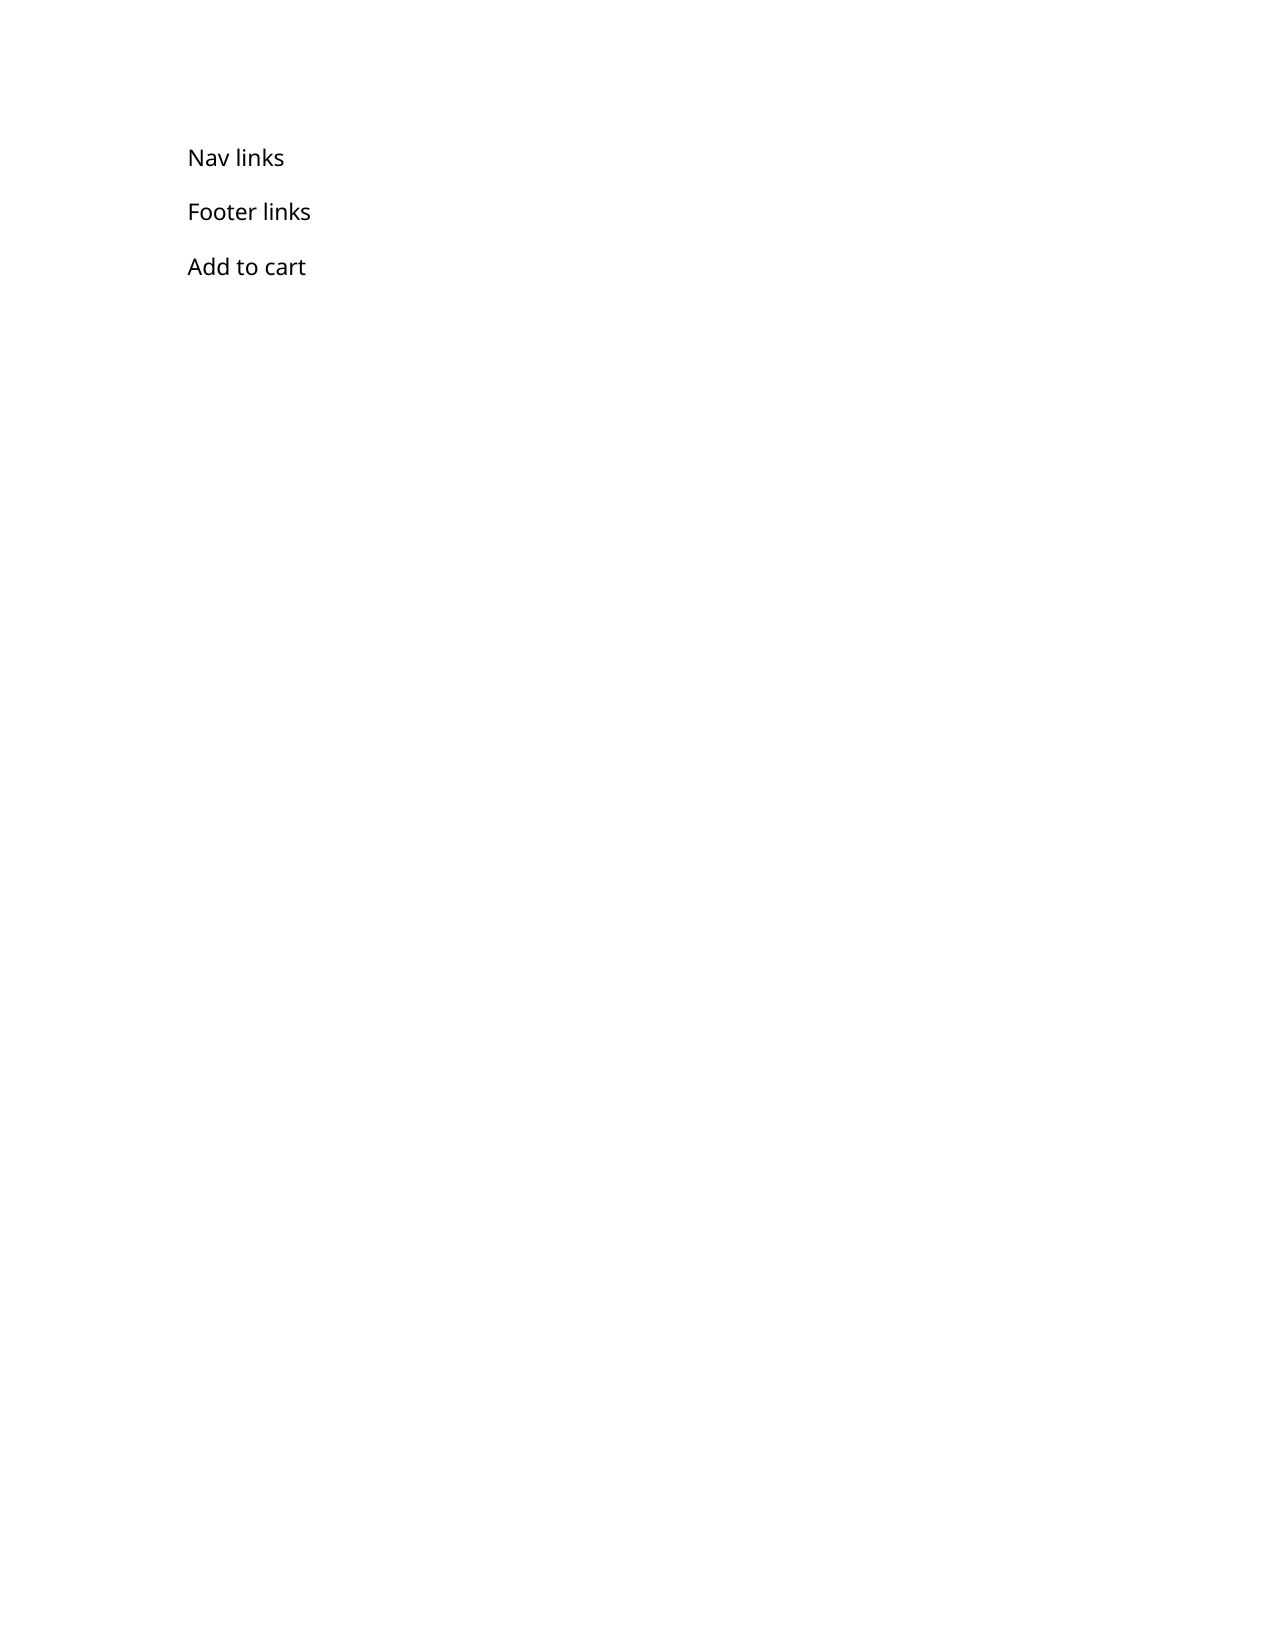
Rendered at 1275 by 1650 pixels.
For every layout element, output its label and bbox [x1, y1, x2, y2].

text [187, 142, 339, 282]
